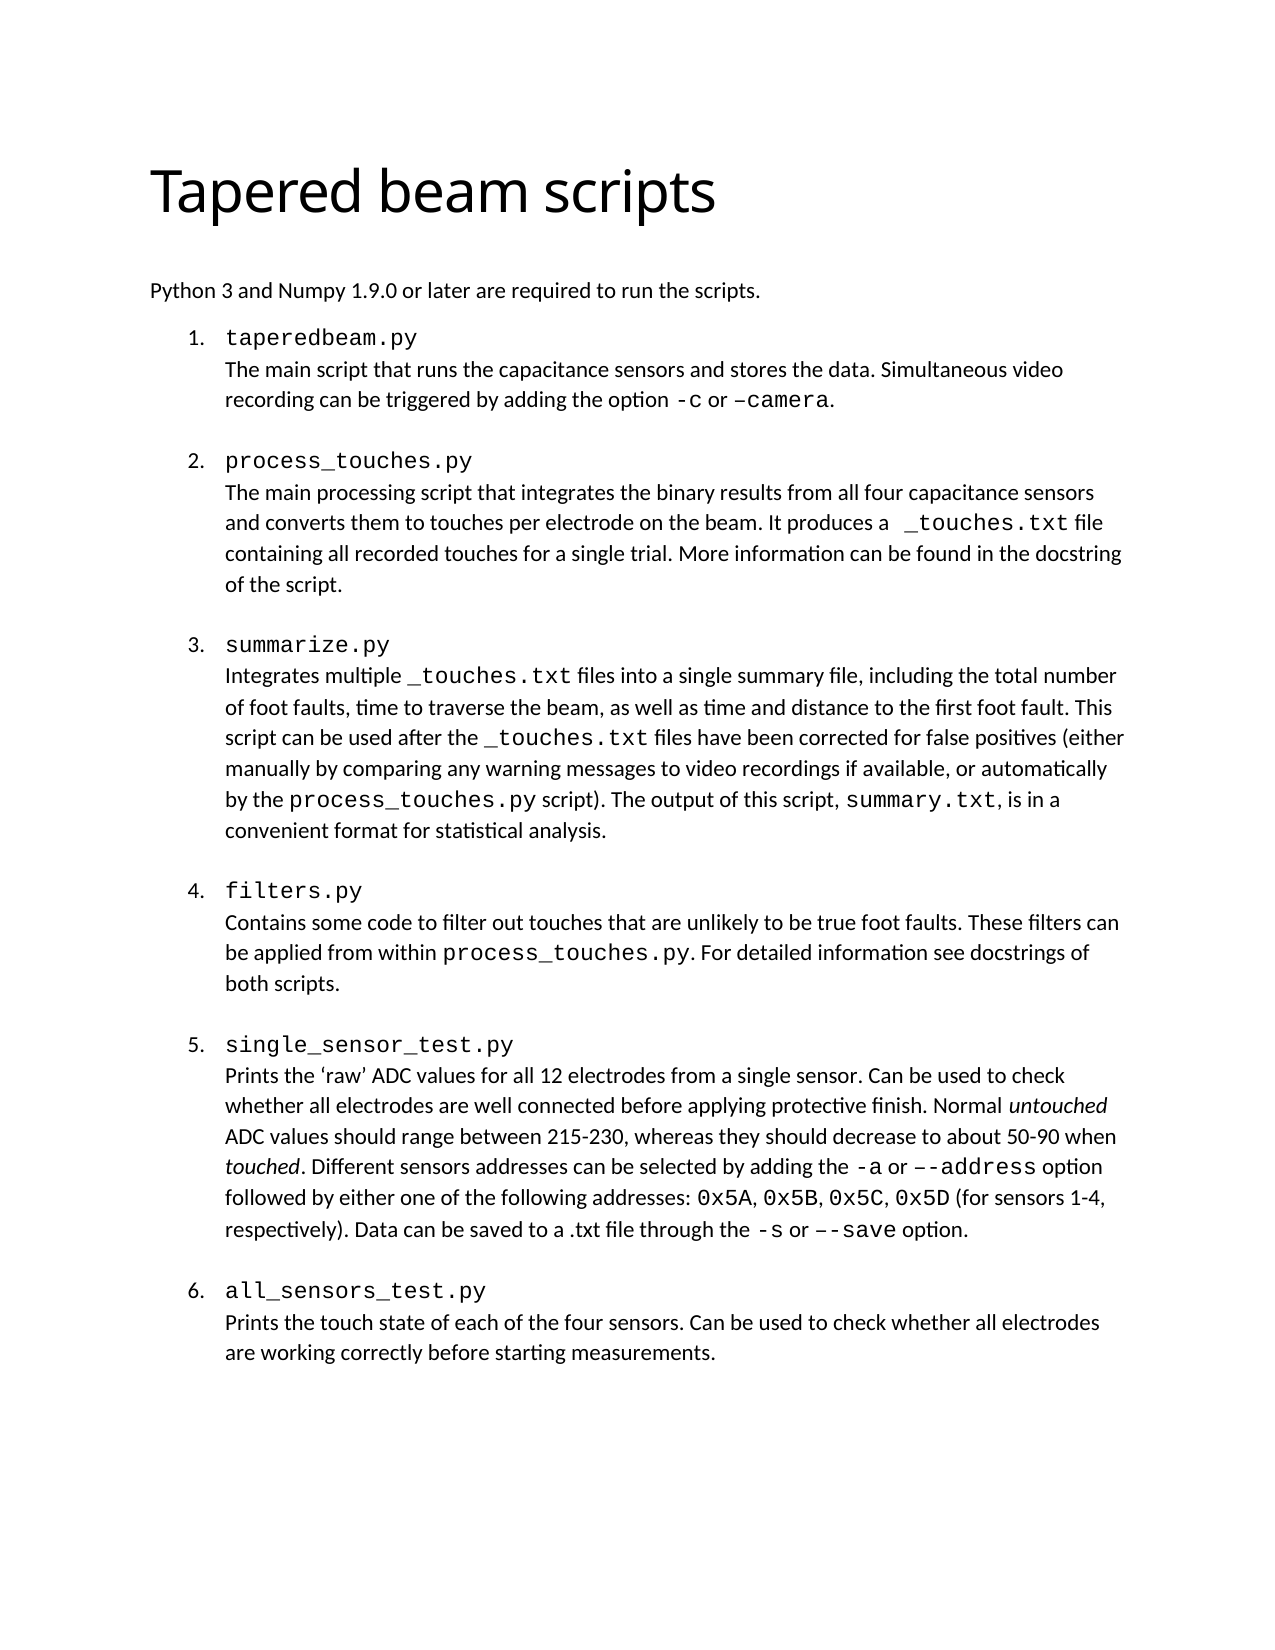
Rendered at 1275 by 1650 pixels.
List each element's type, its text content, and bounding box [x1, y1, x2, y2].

text Python 3 and Numpy 1.9.0 or later are required to run the scripts. [150, 276, 1125, 304]
list The main script that runs the capacitance sensors and stores the data. Simultaneous video recording can be triggered by adding the option -c or –camera. [225, 355, 1125, 414]
list Integrates multiple _touches.txt files into a single summary file, including the total number of foot faults, time to traverse the beam, as well as time and distance to the first foot fault. This script can be used after the _touches.txt files have been corrected for false positives (either manually by comparing any warning messages to video recordings if available, or automatically by the process_touches.py script). The output of this script, summary.txt, is in a convenient format for statistical analysis. [225, 662, 1125, 844]
list filters.py [187, 877, 1125, 906]
list single_sensor_test.py [187, 1030, 1125, 1059]
title Tapered beam scripts [150, 150, 1125, 229]
list process_touches.py [187, 447, 1125, 476]
list summarize.py [187, 630, 1125, 659]
list Prints the ‘raw’ ADC values for all 12 electrodes from a single sensor. Can be used to check whether all electrodes are well connected before applying protective finish. Normal untouched ADC values should range between 215-230, whereas they should decrease to about 50-90 when touched. Different sensors addresses can be selected by adding the -a or –-address option followed by either one of the following addresses: 0x5A, 0x5B, 0x5C, 0x5D (for sensors 1-4, respectively). Data can be saved to a .txt file through the -s or –-save option. [225, 1061, 1125, 1244]
list taperedbeam.py [187, 323, 1125, 352]
list Contains some code to filter out touches that are unlikely to be true foot faults. These filters can be applied from within process_touches.py. For detailed information see docstrings of both scripts. [225, 908, 1125, 998]
list Prints the touch state of each of the four sensors. Can be used to check whether all electrodes are working correctly before starting measurements. [225, 1308, 1125, 1366]
list The main processing script that integrates the binary results from all four capacitance sensors and converts them to touches per electrode on the beam. It produces a _touches.txt file containing all recorded touches for a single trial. More information can be found in the docstring of the script. [225, 478, 1125, 598]
list all_sensors_test.py [187, 1276, 1125, 1306]
